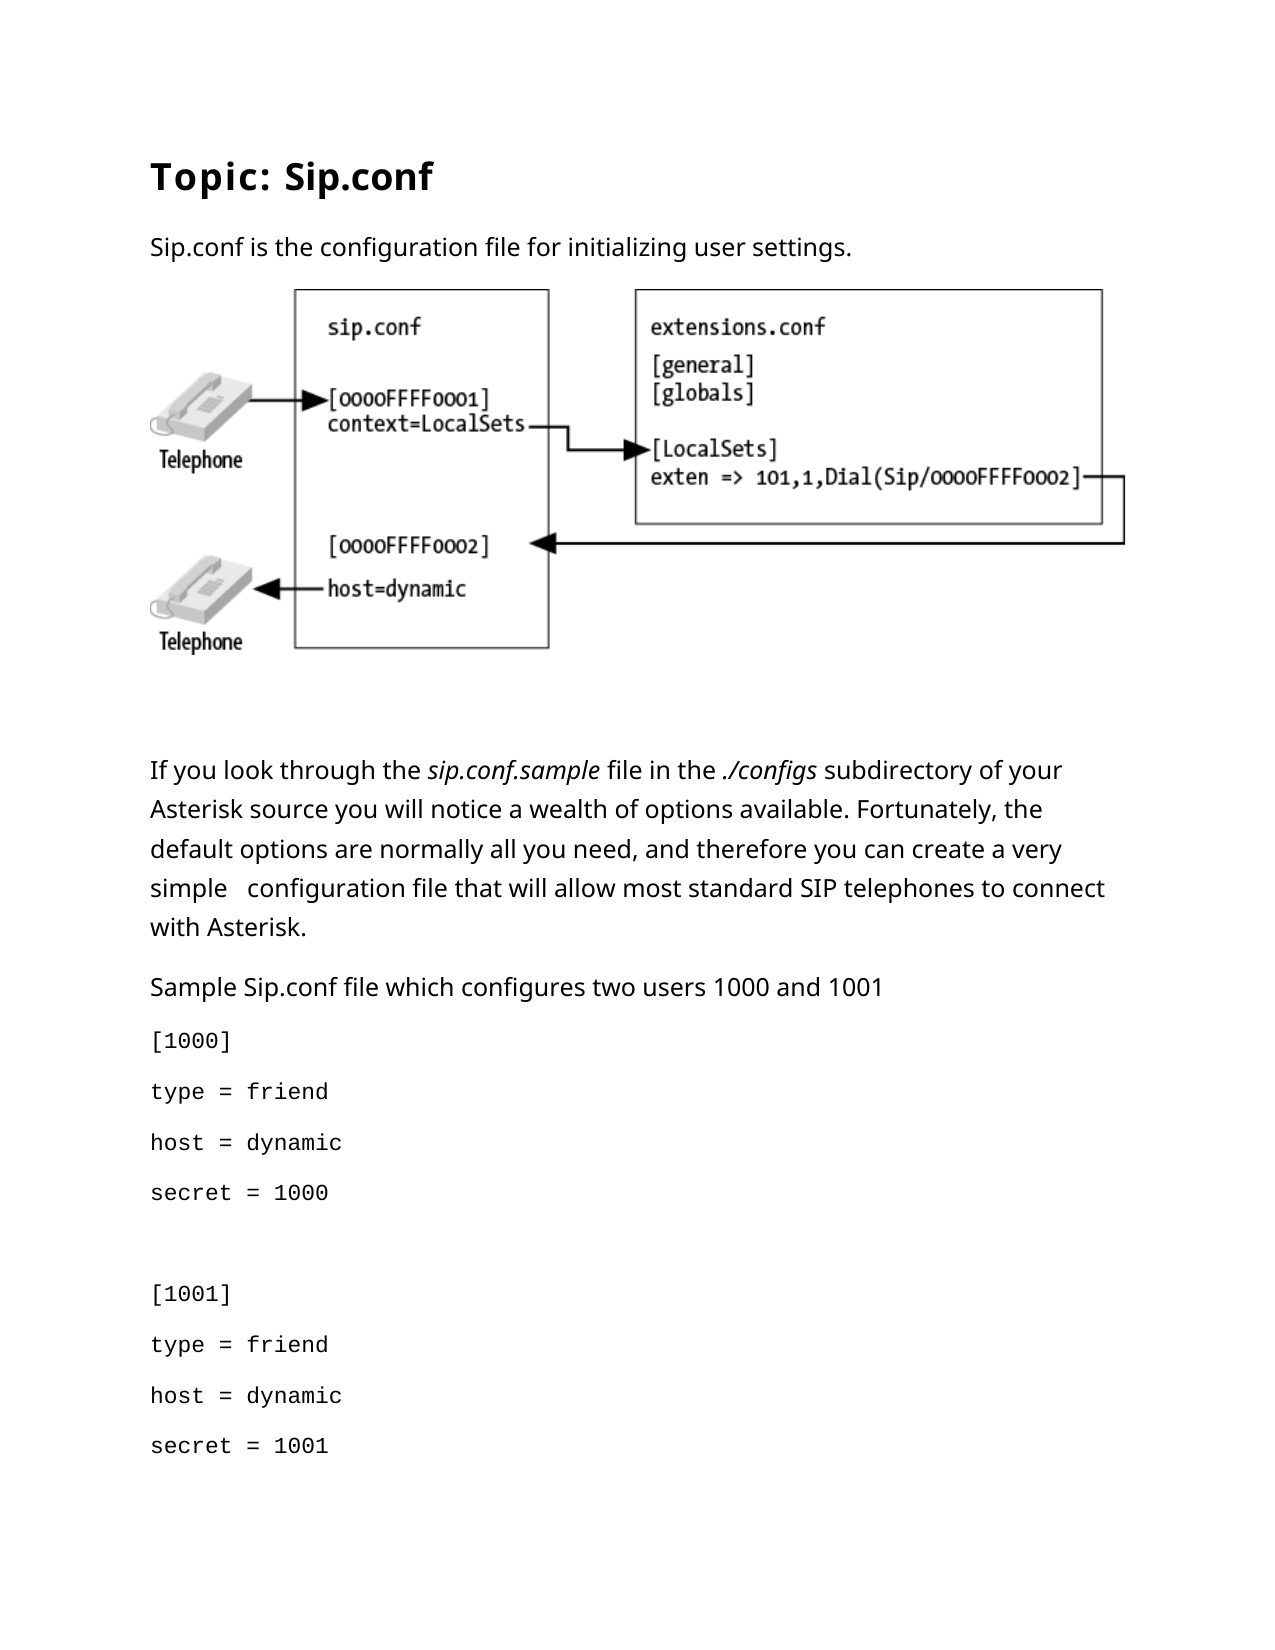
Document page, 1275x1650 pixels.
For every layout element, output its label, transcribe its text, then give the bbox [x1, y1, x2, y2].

text host = dynamic [150, 1131, 1125, 1157]
text secret = 1001 [150, 1434, 1125, 1461]
text secret = 1000 [150, 1181, 1125, 1207]
text If you look through the sip.conf.sample file in the ./configs subdirectory of your Asterisk source you will notice a wealth of options available. Fortunately, the default options are normally all you need, and therefore you can create a very simple configuration file that will allow most standard SIP telephones to connect with Asterisk. [150, 753, 1125, 944]
text host = dynamic [150, 1384, 1125, 1410]
text type = friend [150, 1080, 1125, 1106]
text [1001] [150, 1283, 1125, 1309]
text Sip.conf is the configuration file for initializing user settings. [150, 229, 1125, 263]
text Sample Sip.conf file which configures two users 1000 and 1001 [150, 969, 1125, 1004]
text Topic: Sip.conf [150, 150, 1125, 201]
text type = friend [150, 1333, 1125, 1359]
text [1000] [150, 1029, 1125, 1056]
